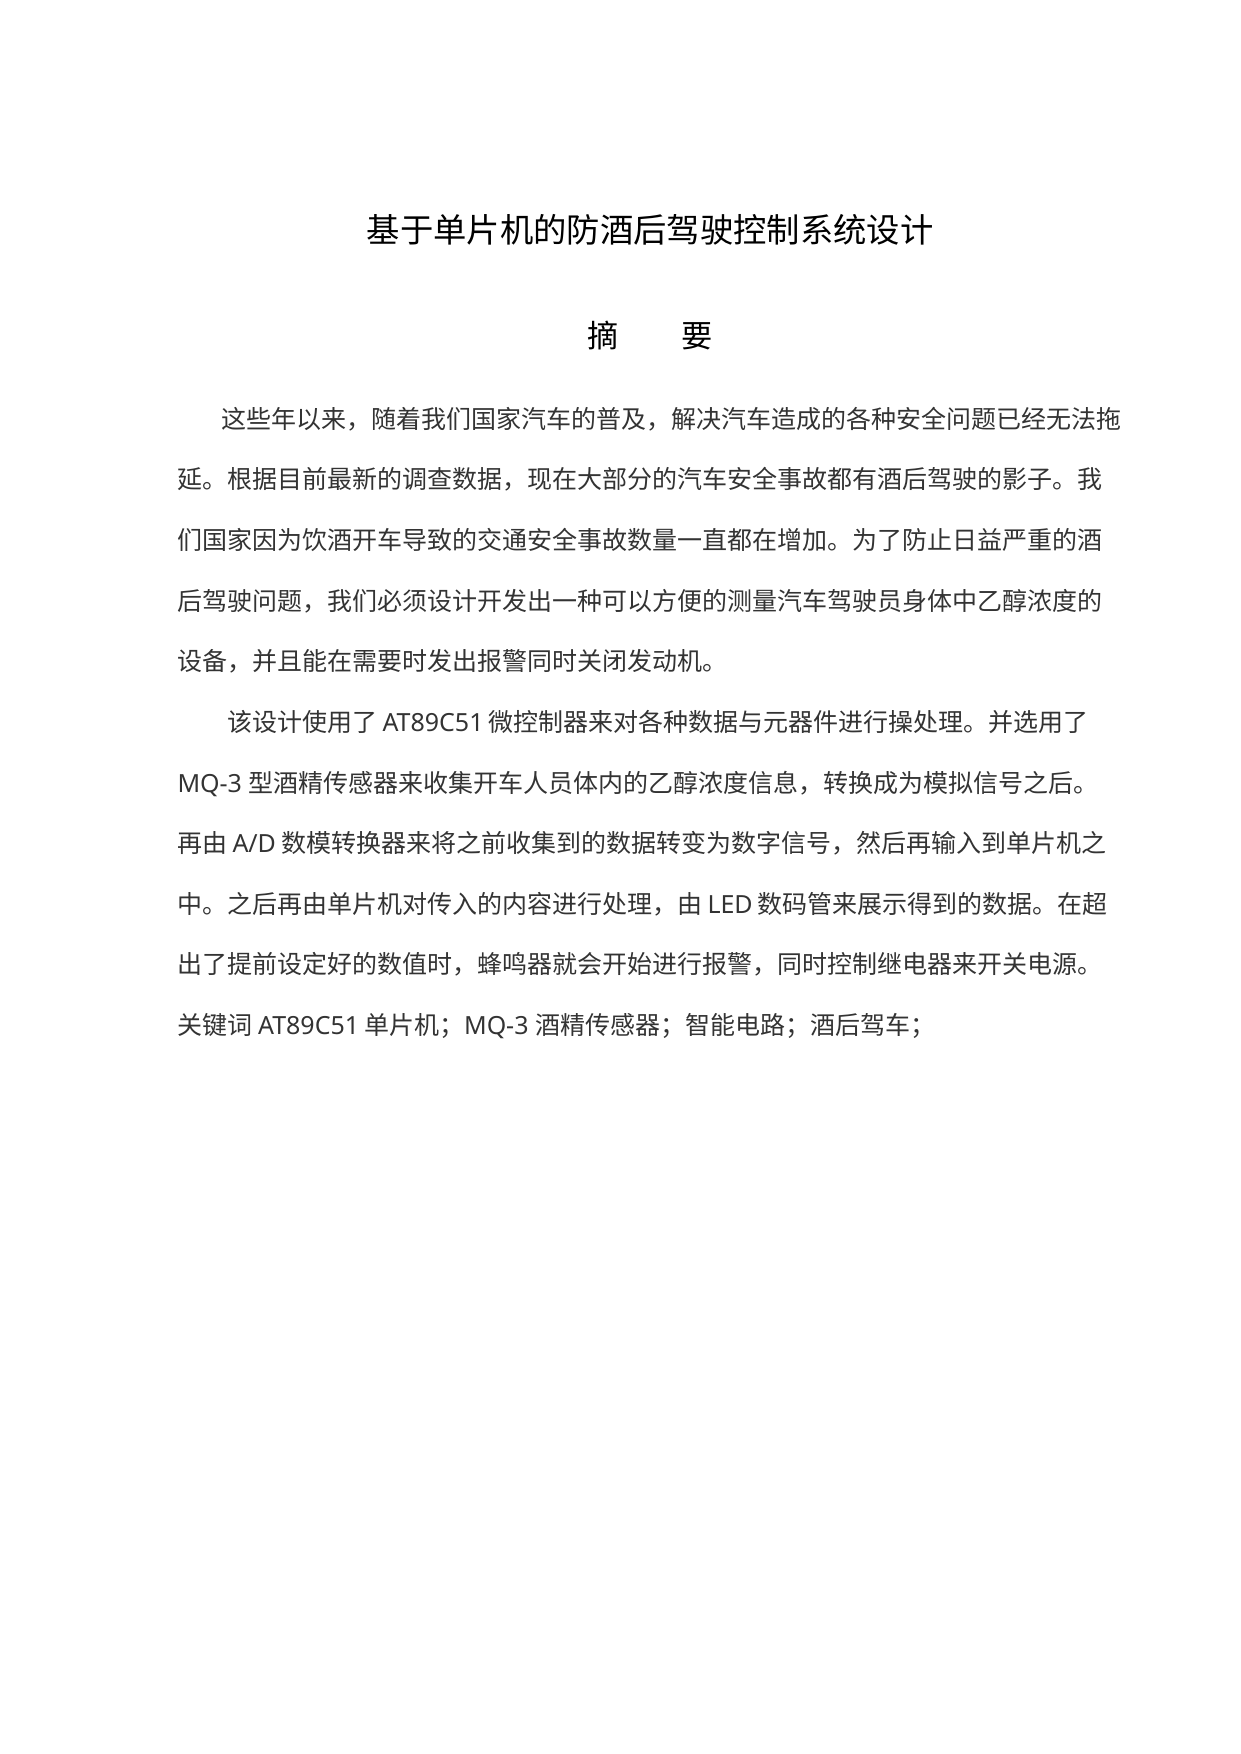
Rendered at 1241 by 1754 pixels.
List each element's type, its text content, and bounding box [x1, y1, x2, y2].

text 该设计使用了AT89C51微控制器来对各种数据与元器件进行操处理。并选用了MQ-3 型酒精传感器来收集开车人员体内的乙醇浓度信息，转换成为模拟信号之后。再由A/D数模转换器来将之前收集到的数据转变为数字信号，然后再输入到单片机之中。之后再由单片机对传入的内容进行处理，由LED数码管来展示得到的数据。在超出了提前设定好的数值时，蜂鸣器就会开始进行报警，同时控制继电器来开关电源。 [177, 690, 1122, 993]
table_cell 摘 要 [177, 281, 1122, 387]
text 关键词 AT89C51单片机；MQ-3 酒精传感器；智能电路；酒后驾车； [177, 993, 1122, 1054]
text 这些年以来，随着我们国家汽车的普及，解决汽车造成的各种安全问题已经无法拖延。根据目前最新的调查数据，现在大部分的汽车安全事故都有酒后驾驶的影子。我们国家因为饮酒开车导致的交通安全事故数量一直都在增加。为了防止日益严重的酒后驾驶问题，我们必须设计开发出一种可以方便的测量汽车驾驶员身体中乙醇浓度的设备，并且能在需要时发出报警同时关闭发动机。 [177, 387, 1122, 690]
table_header 基于单片机的防酒后驾驶控制系统设计 [177, 175, 1122, 281]
